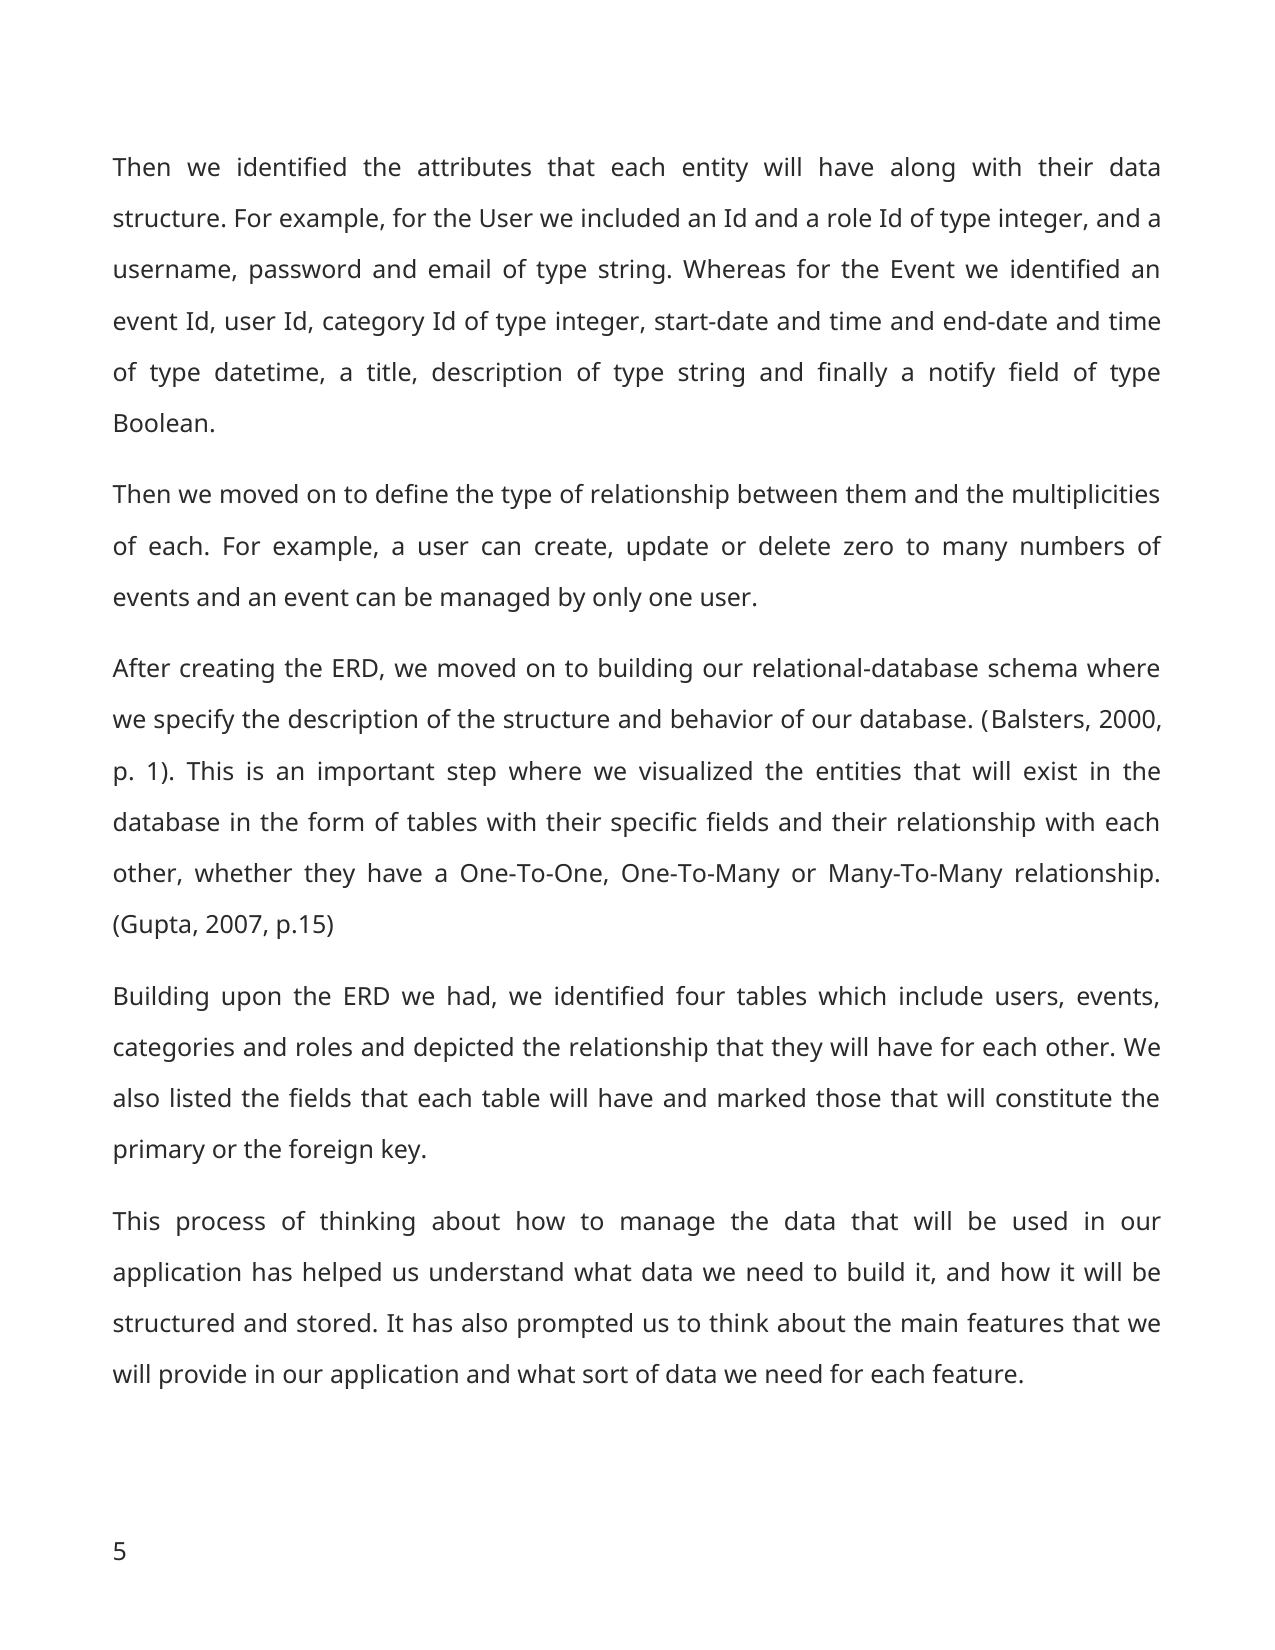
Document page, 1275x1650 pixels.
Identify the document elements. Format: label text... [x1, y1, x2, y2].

text Then we moved on to define the type of relationship between them and the multiplicities of each. For example, a user can create, update or delete zero to many numbers of events and an event can be managed by only one user. [112, 477, 1162, 613]
text Then we identified the attributes that each entity will have along with their data structure. For example, for the User we included an Id and a role Id of type integer, and a username, password and email of type string. Whereas for the Event we identified an event Id, user Id, category Id of type integer, start-date and time and end-date and time of type datetime, a title, description of type string and finally a notify field of type Boolean. [112, 150, 1162, 439]
text Building upon the ERD we had, we identified four tables which include users, events, categories and roles and depicted the relationship that they will have for each other. We also listed the fields that each table will have and marked those that will constitute the primary or the foreign key. [112, 978, 1162, 1165]
text After creating the ERD, we moved on to building our relational-database schema where we specify the description of the structure and behavior of our database. (Balsters, 2000, p. 1). This is an important step where we visualized the entities that will exist in the database in the form of tables with their specific fields and their relationship with each other, whether they have a One-To-One, One-To-Many or Many-To-Many relationship. (Gupta, 2007, p.15) [112, 651, 1162, 940]
